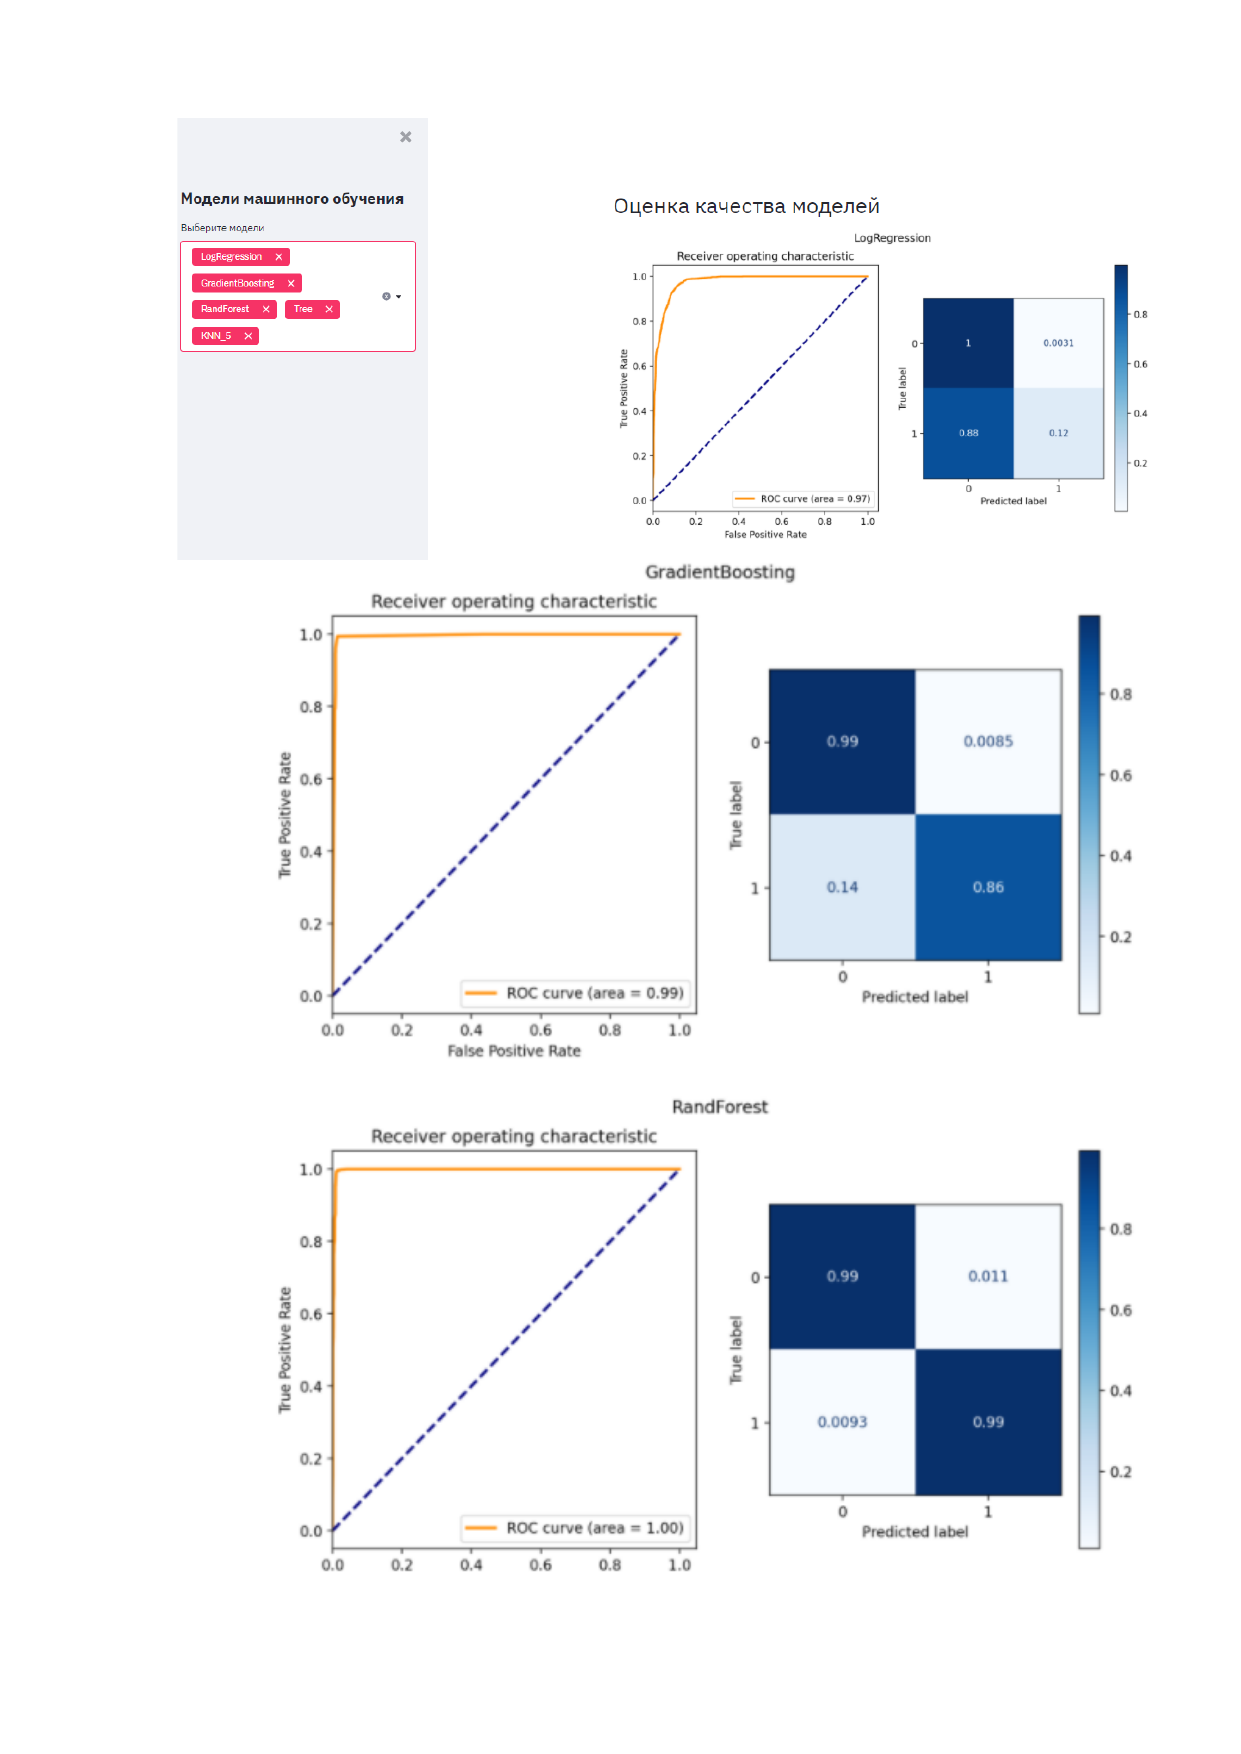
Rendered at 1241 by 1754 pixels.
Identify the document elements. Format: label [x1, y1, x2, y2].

picture [177, 561, 1146, 1576]
picture [177, 118, 1152, 560]
